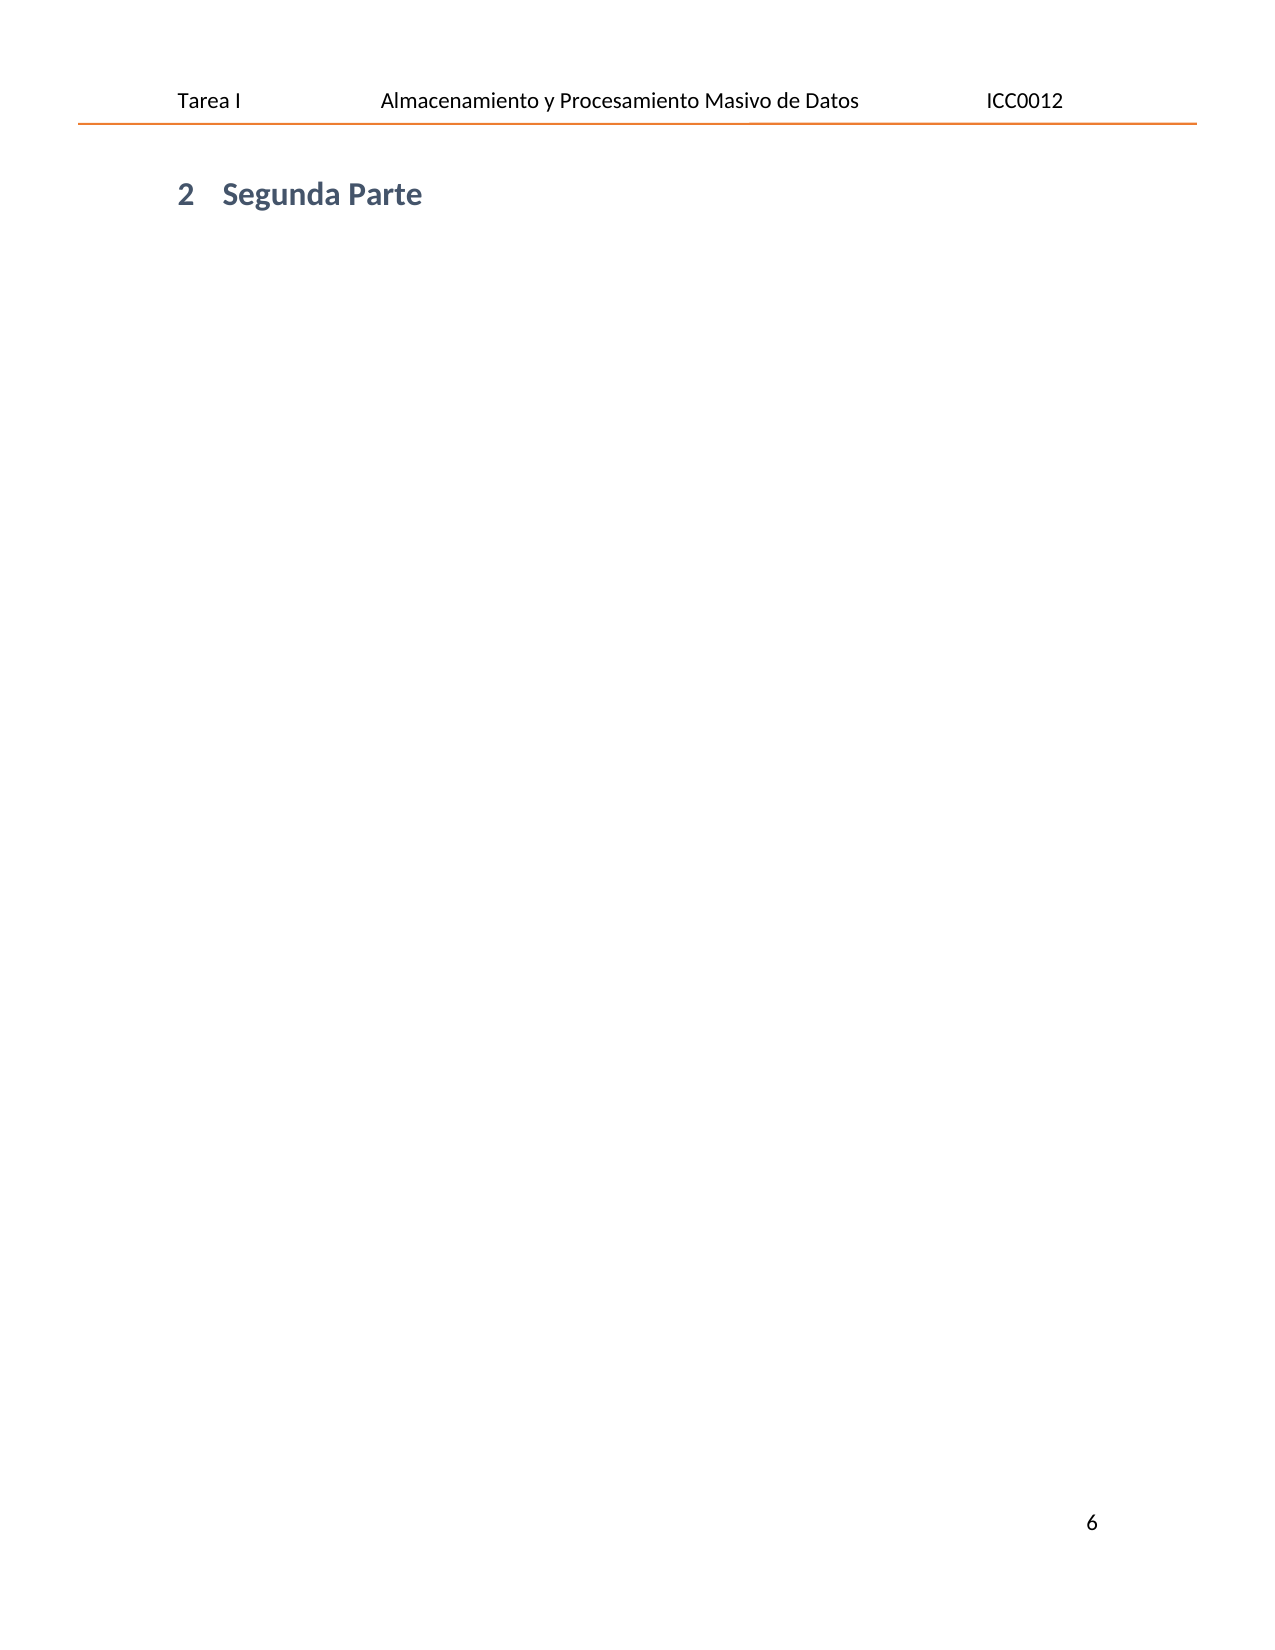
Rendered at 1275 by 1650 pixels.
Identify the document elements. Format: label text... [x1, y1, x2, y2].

subtitle Segunda Parte [177, 173, 1098, 213]
